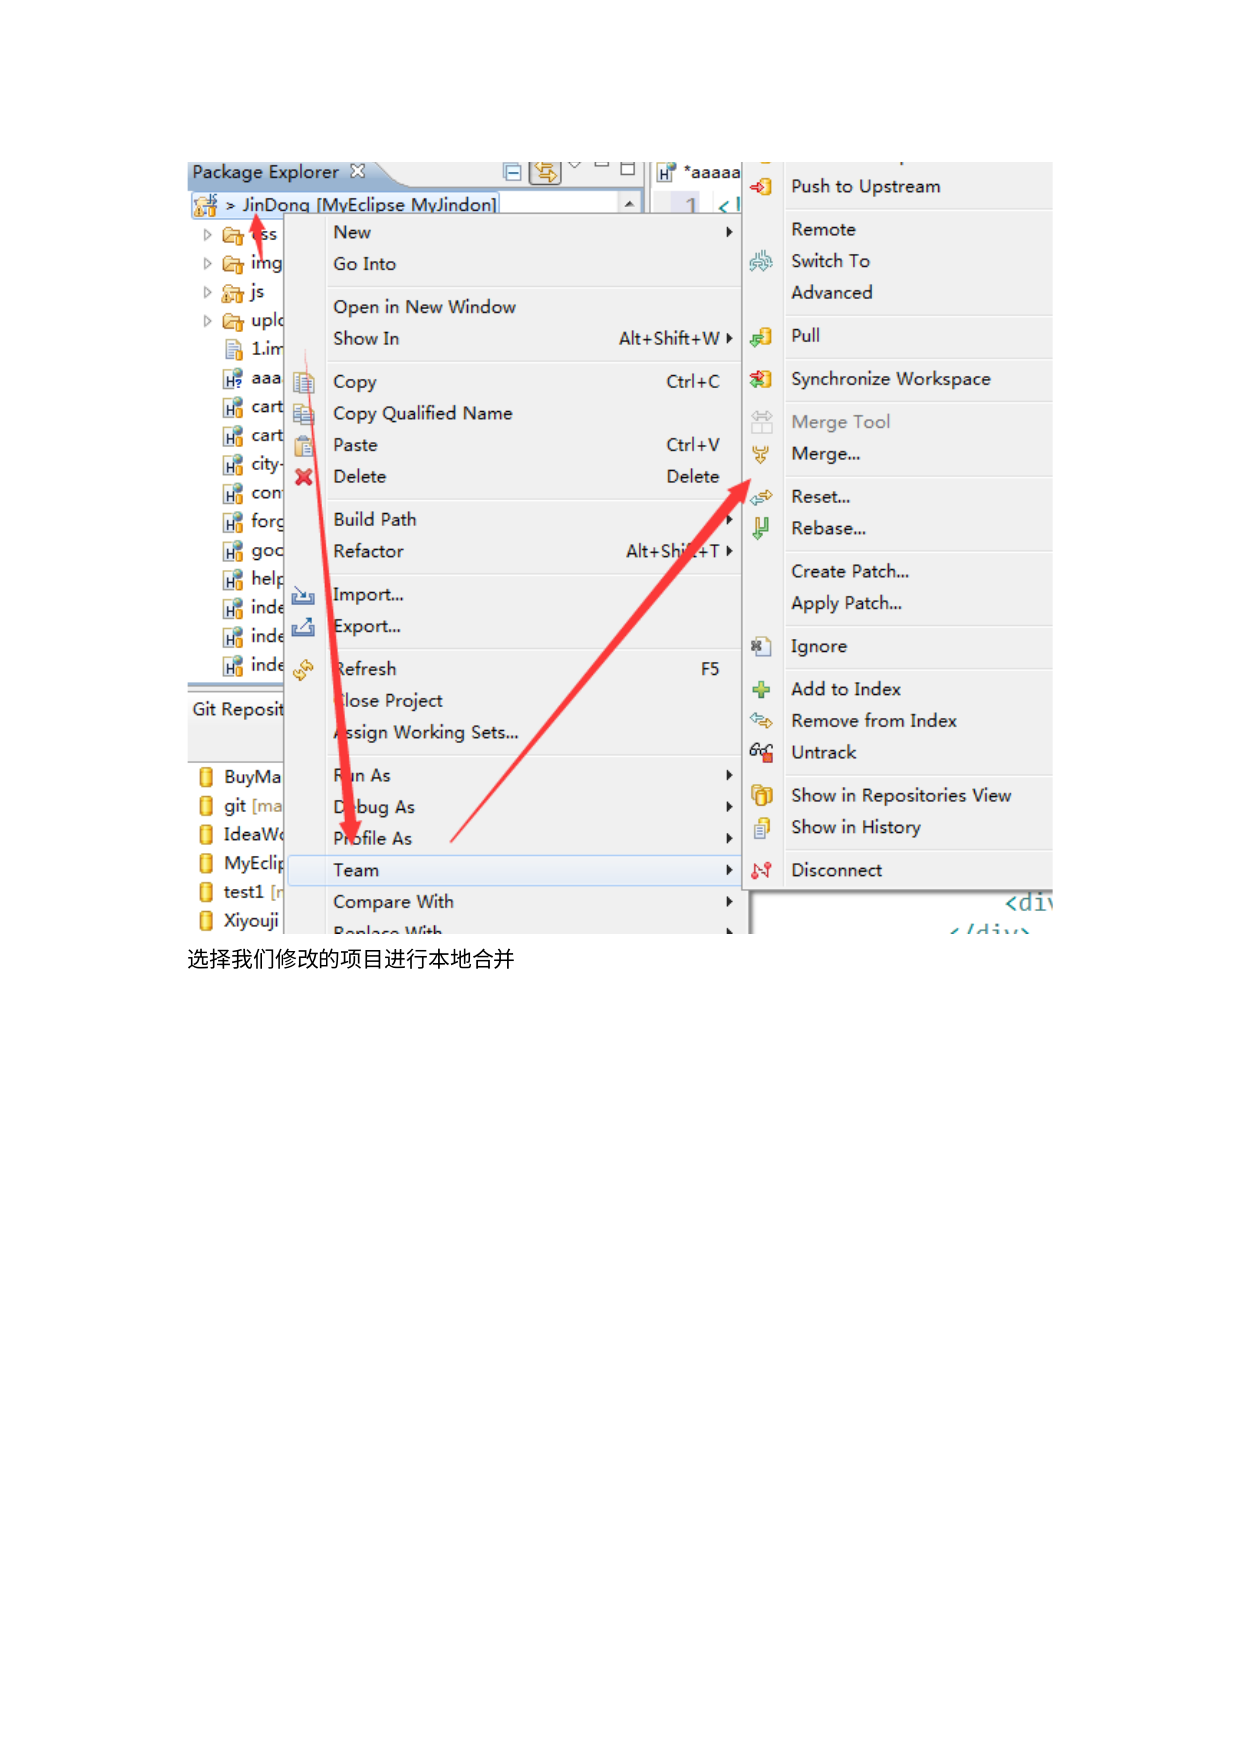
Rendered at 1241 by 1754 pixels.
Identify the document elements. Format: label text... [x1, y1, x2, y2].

text 选择我们修改的项目进行本地合并 [187, 942, 1053, 974]
picture [187, 162, 1053, 934]
